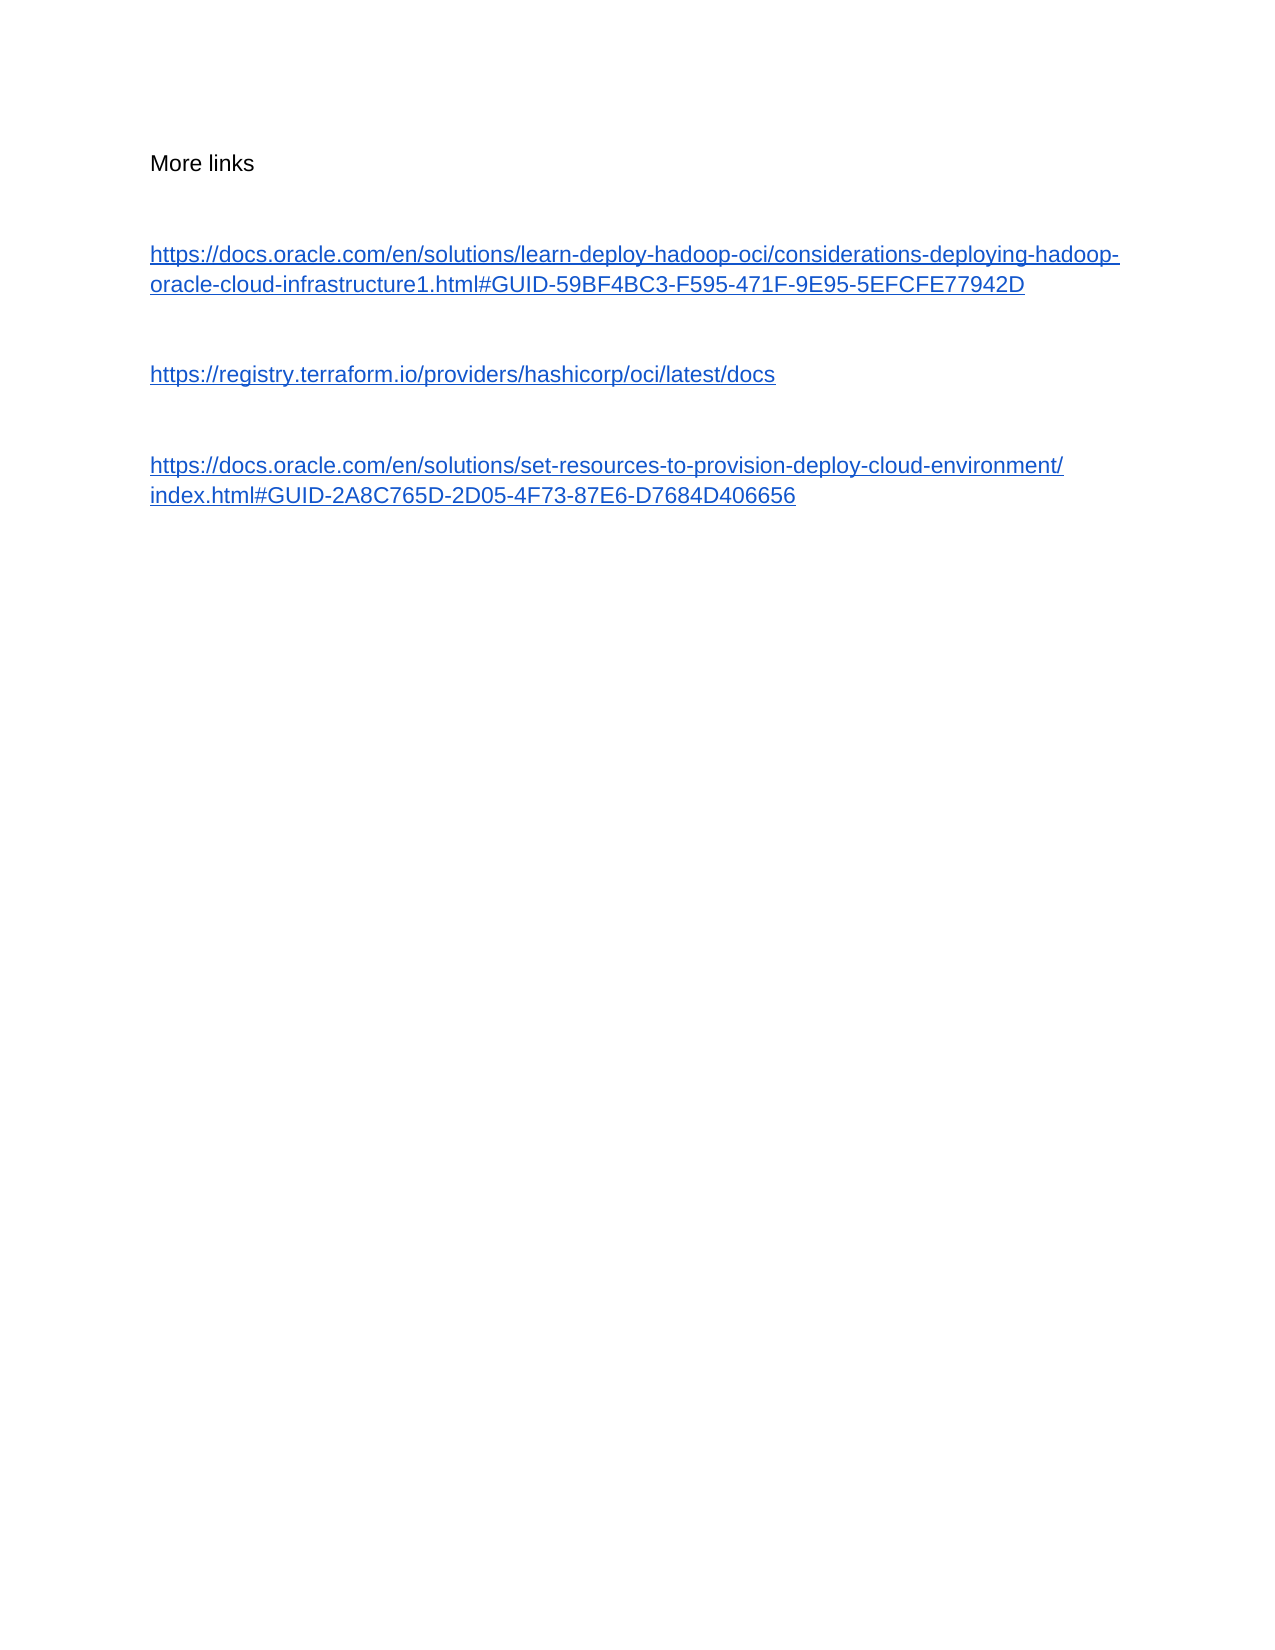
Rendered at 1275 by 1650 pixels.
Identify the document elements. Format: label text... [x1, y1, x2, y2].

text https://docs.oracle.com/en/solutions/learn-deploy-hadoop-oci/considerations-deploying-hadoop-oracle-cloud-infrastructure1.html#GUID-59BF4BC3-F595-471F-9E95-5EFCFE77942D [150, 241, 1125, 297]
text More links [150, 150, 1125, 176]
text https://docs.oracle.com/en/solutions/set-resources-to-provision-deploy-cloud-environment/index.html#GUID-2A8C765D-2D05-4F73-87E6-D7684D406656 [150, 452, 1125, 509]
text https://registry.terraform.io/providers/hashicorp/oci/latest/docs [150, 361, 1125, 388]
